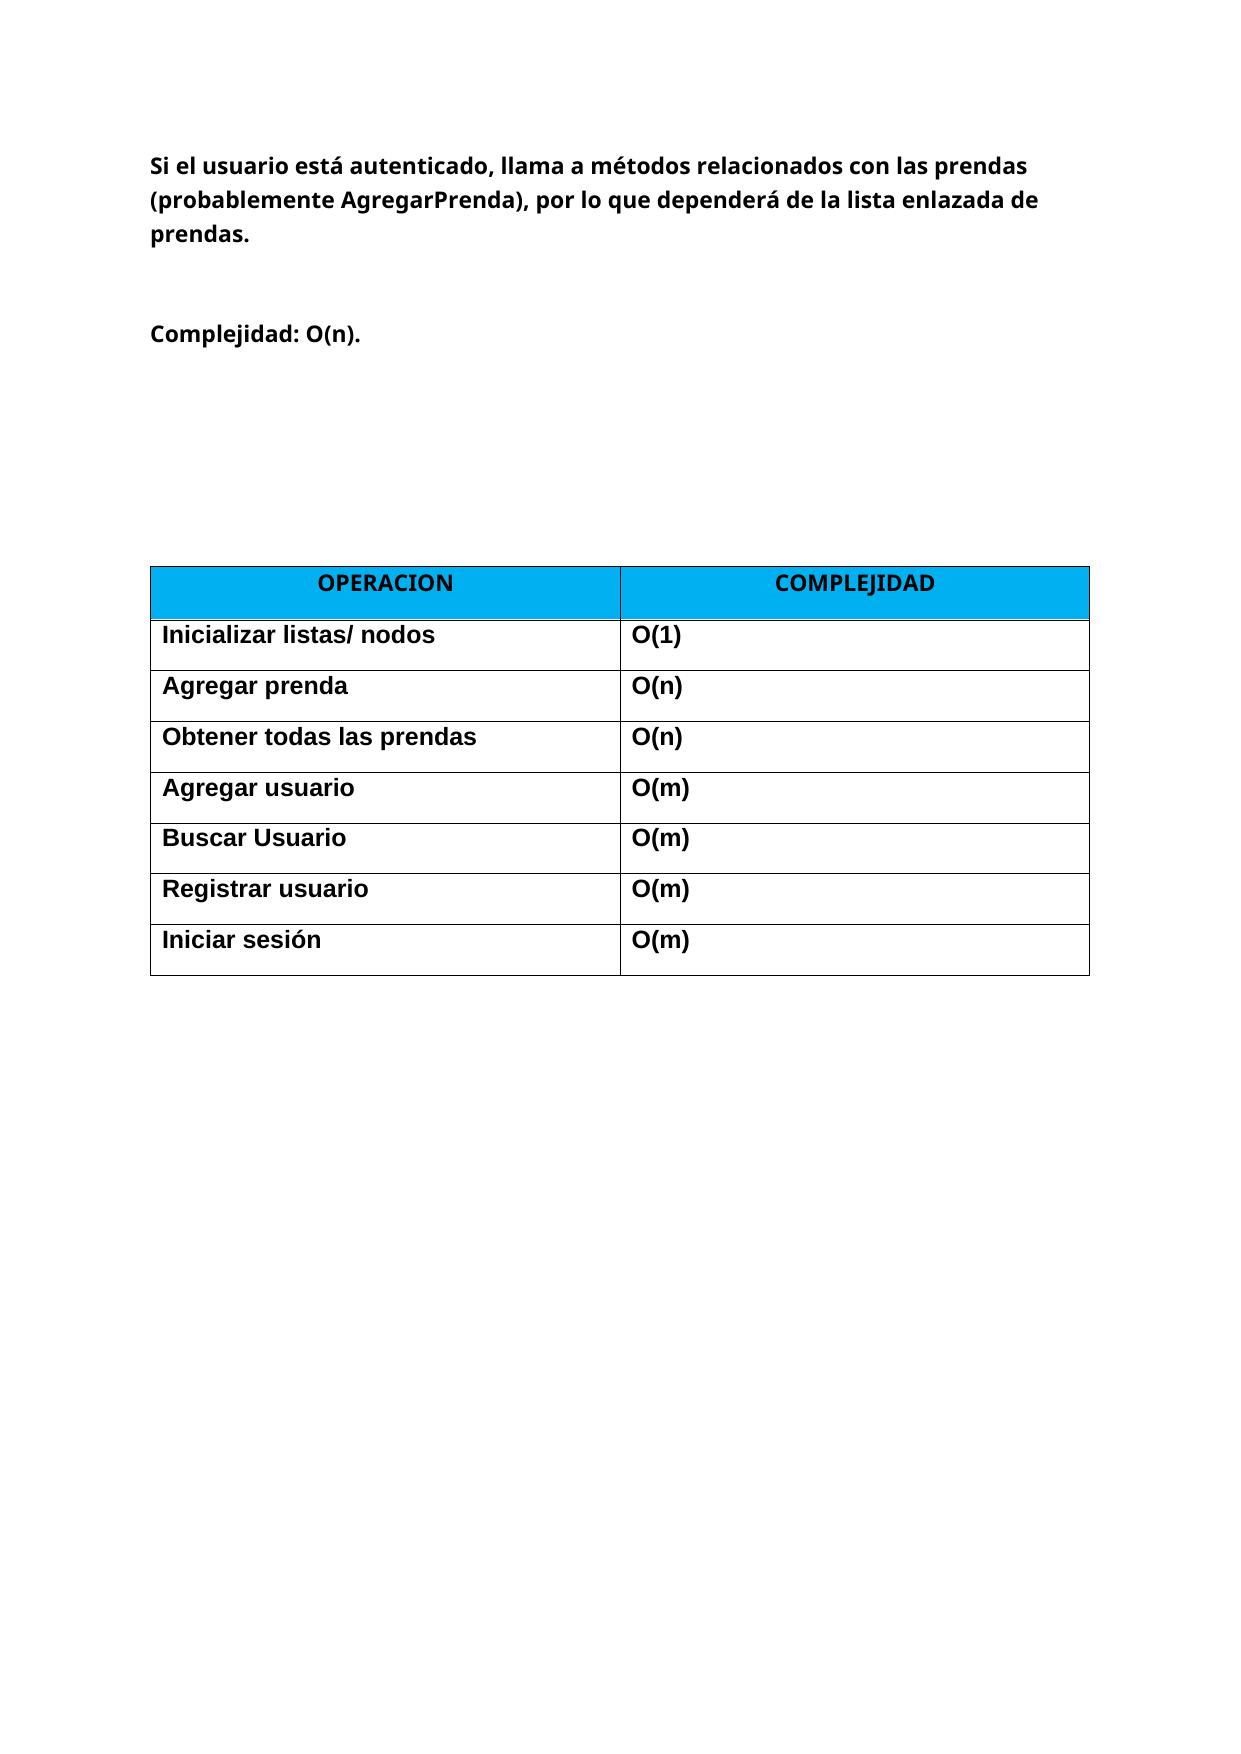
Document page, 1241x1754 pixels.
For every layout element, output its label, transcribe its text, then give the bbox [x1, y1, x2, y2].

table_cell O(1) [621, 621, 1089, 670]
table_cell O(n) [621, 671, 1089, 721]
table_cell O(m) [621, 925, 1089, 974]
table_cell O(m) [621, 824, 1089, 873]
table_header COMPLEJIDAD [621, 567, 1089, 619]
table_cell Agregar prenda [151, 671, 620, 721]
table_cell Registrar usuario [151, 874, 620, 924]
text Complejidad: O(n). [150, 317, 1090, 349]
table_header OPERACION [151, 567, 620, 619]
text Si el usuario está autenticado, llama a métodos relacionados con las prendas (probablemente AgregarPrenda), por lo que dependerá de la lista enlazada de prendas. [150, 150, 1090, 249]
table_cell O(m) [621, 773, 1089, 822]
table_cell Obtener todas las prendas [151, 722, 620, 772]
table_cell Agregar usuario [151, 773, 620, 822]
table_cell Iniciar sesión [151, 925, 620, 974]
table_cell O(n) [621, 722, 1089, 772]
table_cell O(m) [621, 874, 1089, 924]
table_cell Inicializar listas/ nodos [151, 621, 620, 670]
table_cell Buscar Usuario [151, 824, 620, 873]
